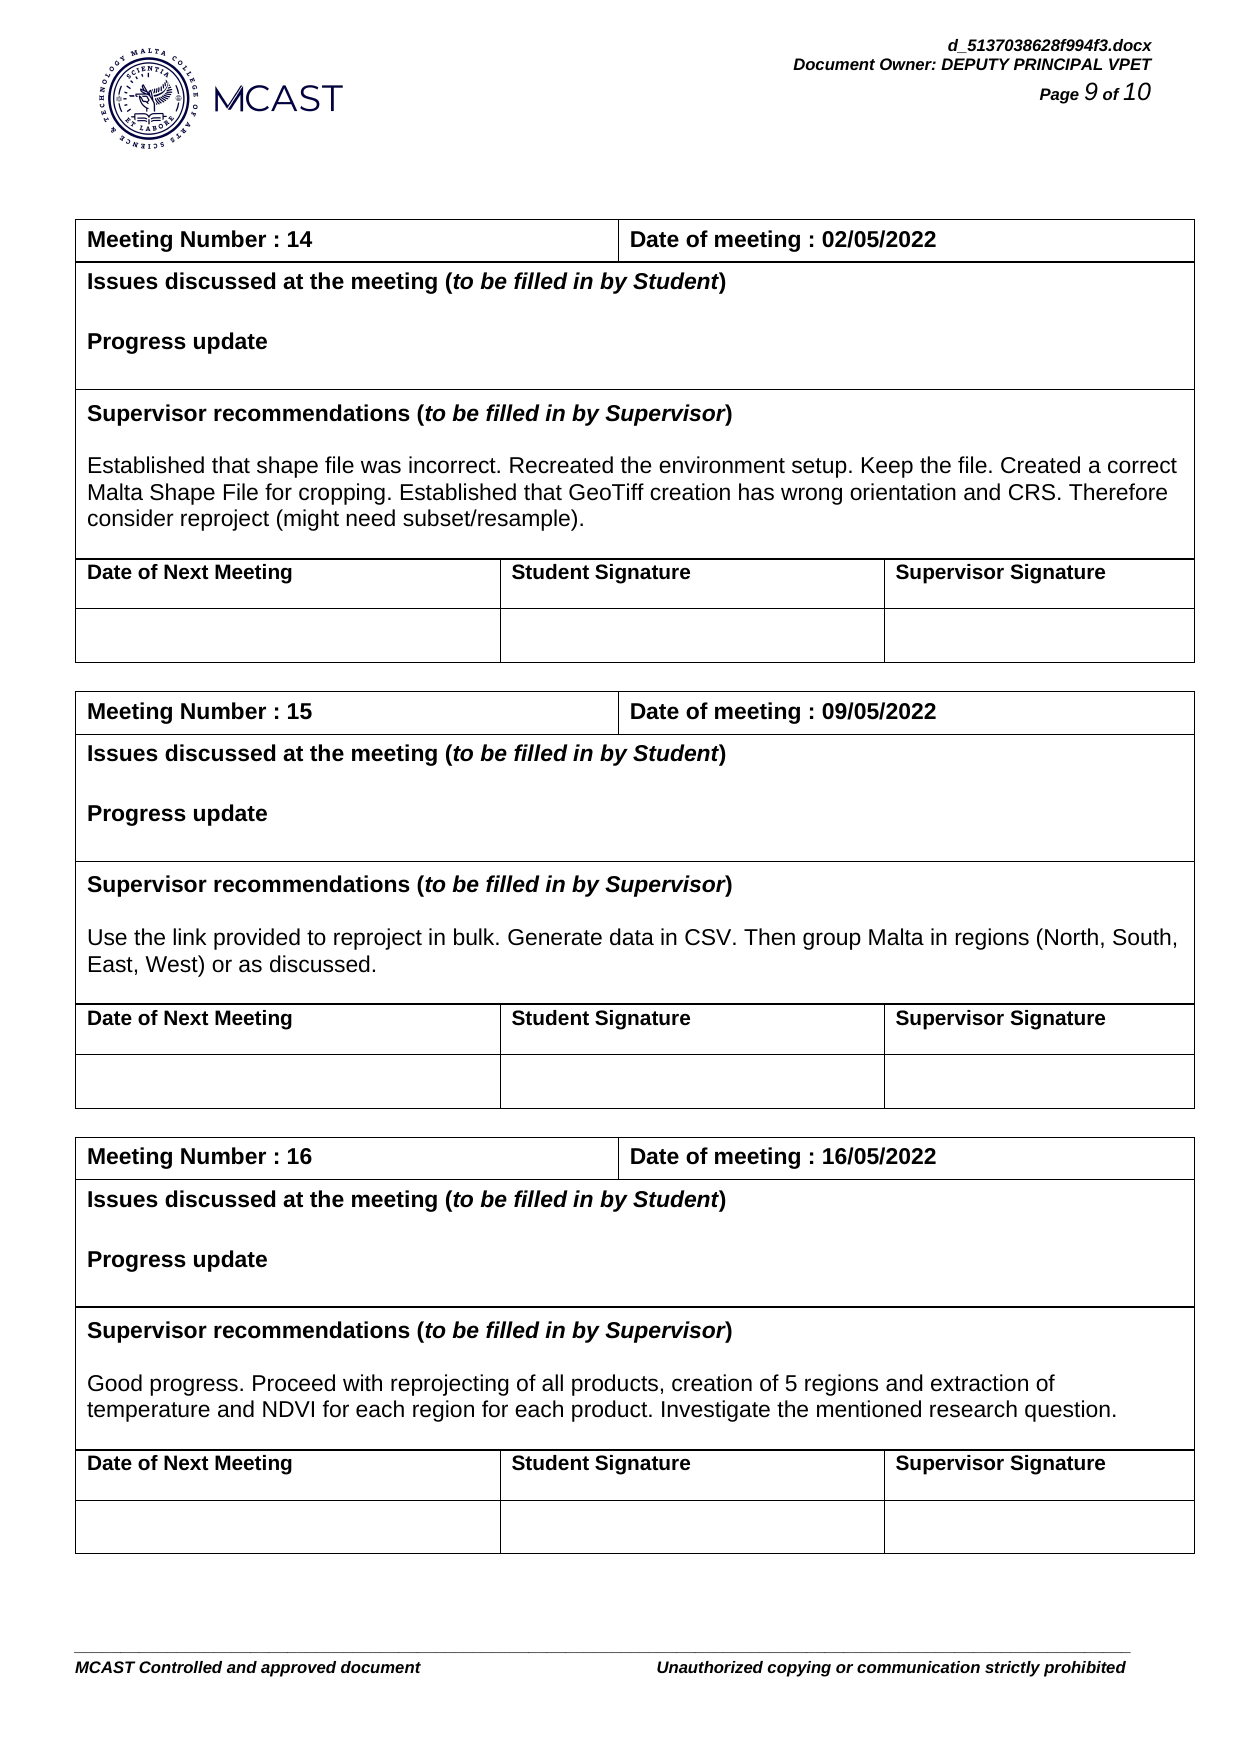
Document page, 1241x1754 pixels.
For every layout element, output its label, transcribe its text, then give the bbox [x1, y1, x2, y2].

table_header Meeting Number : 15 [76, 692, 618, 733]
table_cell Issues discussed at the meeting (to be filled in by Student) Progress update [76, 263, 1194, 389]
table_header Date of Next Meeting [76, 1005, 500, 1054]
table_cell [76, 1055, 500, 1108]
table_cell Issues discussed at the meeting (to be filled in by Student) Progress update [76, 1180, 1194, 1306]
table_header Student Signature [501, 1005, 884, 1054]
table_cell [885, 1501, 1194, 1553]
table_cell [501, 609, 884, 662]
table_header Date of meeting : 09/05/2022 [619, 692, 1194, 733]
table_cell [501, 1055, 884, 1108]
table_cell [501, 1501, 884, 1553]
table_header Supervisor Signature [885, 1005, 1194, 1054]
table_cell [885, 609, 1194, 662]
table_header Supervisor Signature [885, 560, 1194, 608]
table_header Student Signature [501, 1451, 884, 1499]
table_cell Supervisor recommendations (to be filled in by Supervisor) Use the link provided to reproject in bulk. Generate data in CSV. Then group Malta in regions (North, South, East, West) or as discussed. [76, 862, 1194, 1003]
table_cell Supervisor recommendations (to be filled in by Supervisor) Good progress. Proceed with reprojecting of all products, creation of 5 regions and extraction of temperature and NDVI for each region for each product. Investigate the mentioned research question. [76, 1308, 1194, 1449]
picture [86, 35, 355, 162]
table_header Meeting Number : 14 [76, 220, 618, 261]
table_header Date of meeting : 02/05/2022 [619, 220, 1194, 261]
table_header Supervisor Signature [885, 1451, 1194, 1499]
table_cell [76, 1501, 500, 1553]
table_cell [885, 1055, 1194, 1108]
table_cell Issues discussed at the meeting (to be filled in by Student) Progress update [76, 735, 1194, 861]
table_cell [76, 609, 500, 662]
table_cell Supervisor recommendations (to be filled in by Supervisor) Established that shape file was incorrect. Recreated the environment setup. Keep the file. Created a correct Malta Shape File for cropping. Established that GeoTiff creation has wrong orientation and CRS. Therefore consider reproject (might need subset/resample). [76, 390, 1194, 558]
table_header Meeting Number : 16 [76, 1138, 618, 1179]
table_header Date of Next Meeting [76, 560, 500, 608]
table_header Date of meeting : 16/05/2022 [619, 1138, 1194, 1179]
table_header Student Signature [501, 560, 884, 608]
table_header Date of Next Meeting [76, 1451, 500, 1499]
